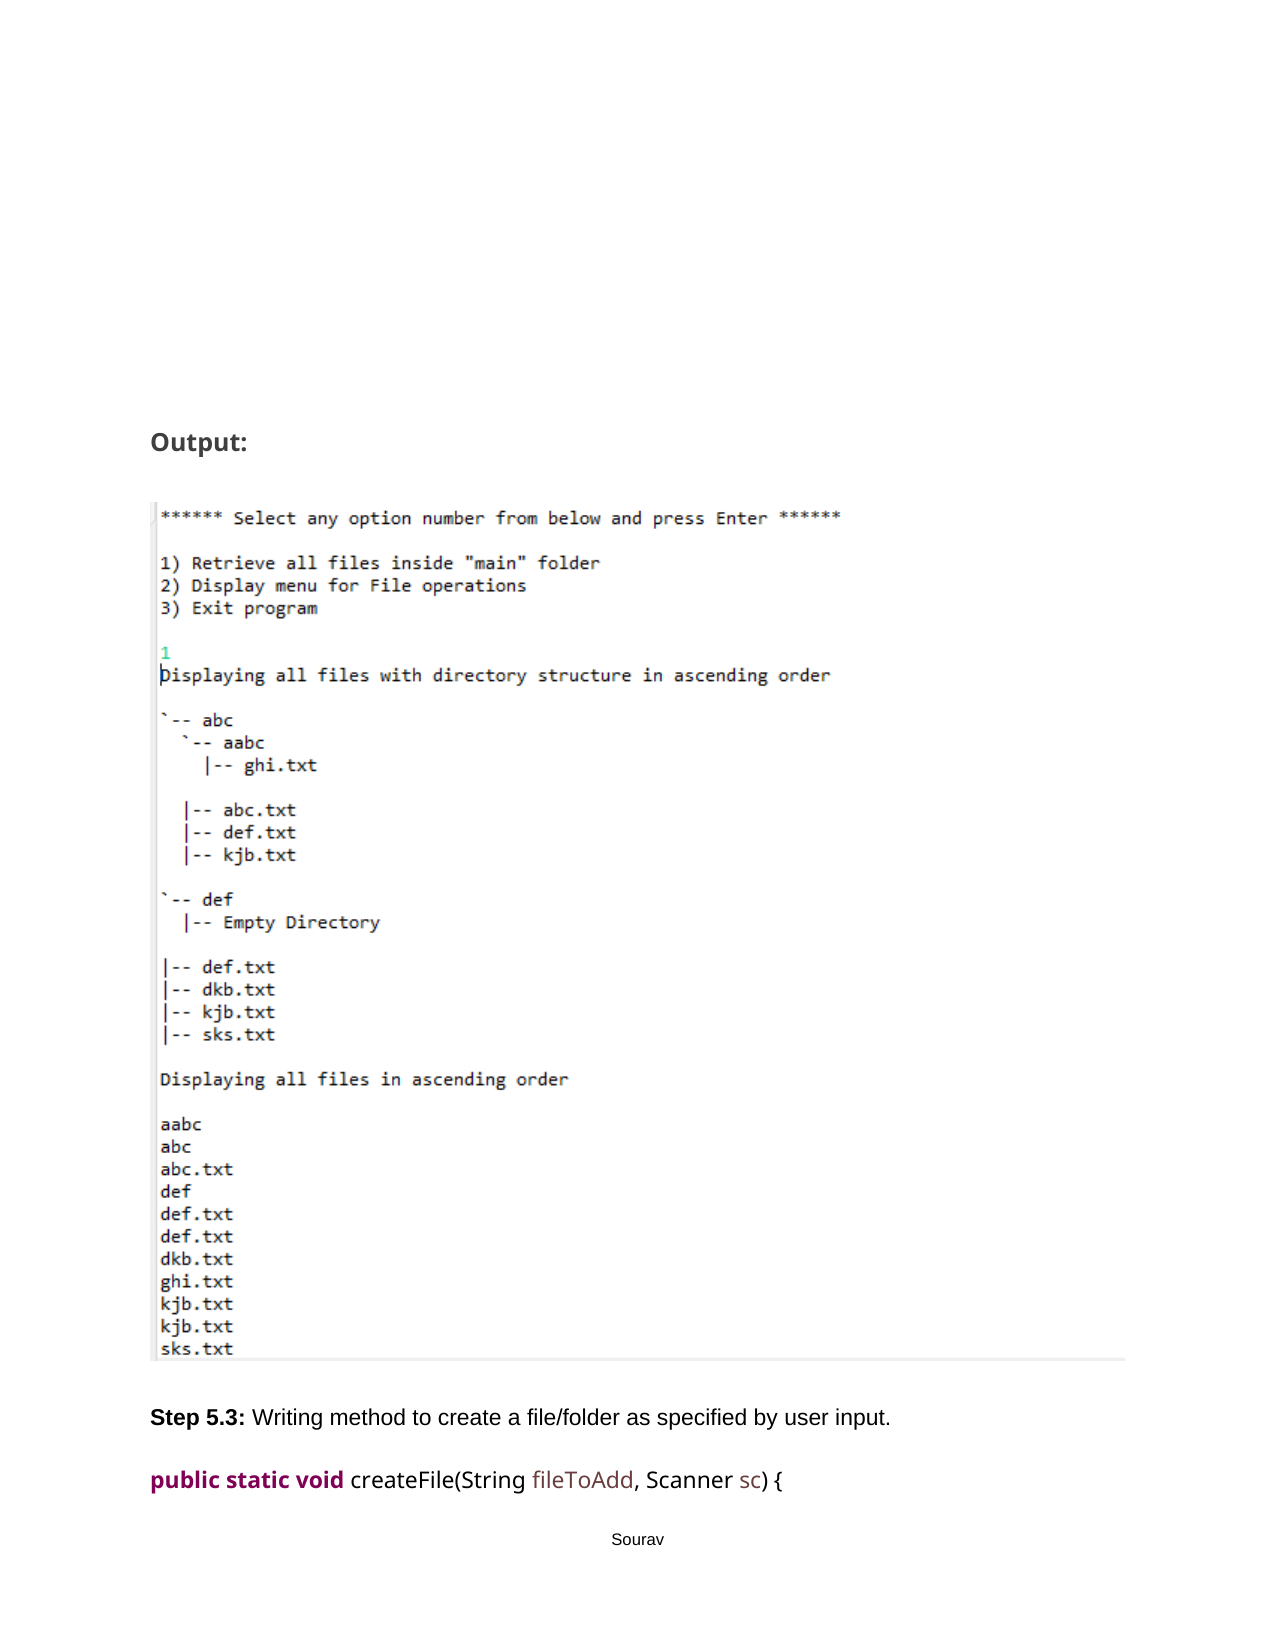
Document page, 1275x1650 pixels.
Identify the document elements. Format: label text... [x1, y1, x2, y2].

text Output: [150, 424, 1125, 458]
text Step 5.3: Writing method to create a file/folder as specified by user input. [150, 1404, 1125, 1430]
picture [150, 502, 1125, 1361]
text public static void createFile(String fileToAdd, Scanner sc) { [150, 1464, 1125, 1496]
